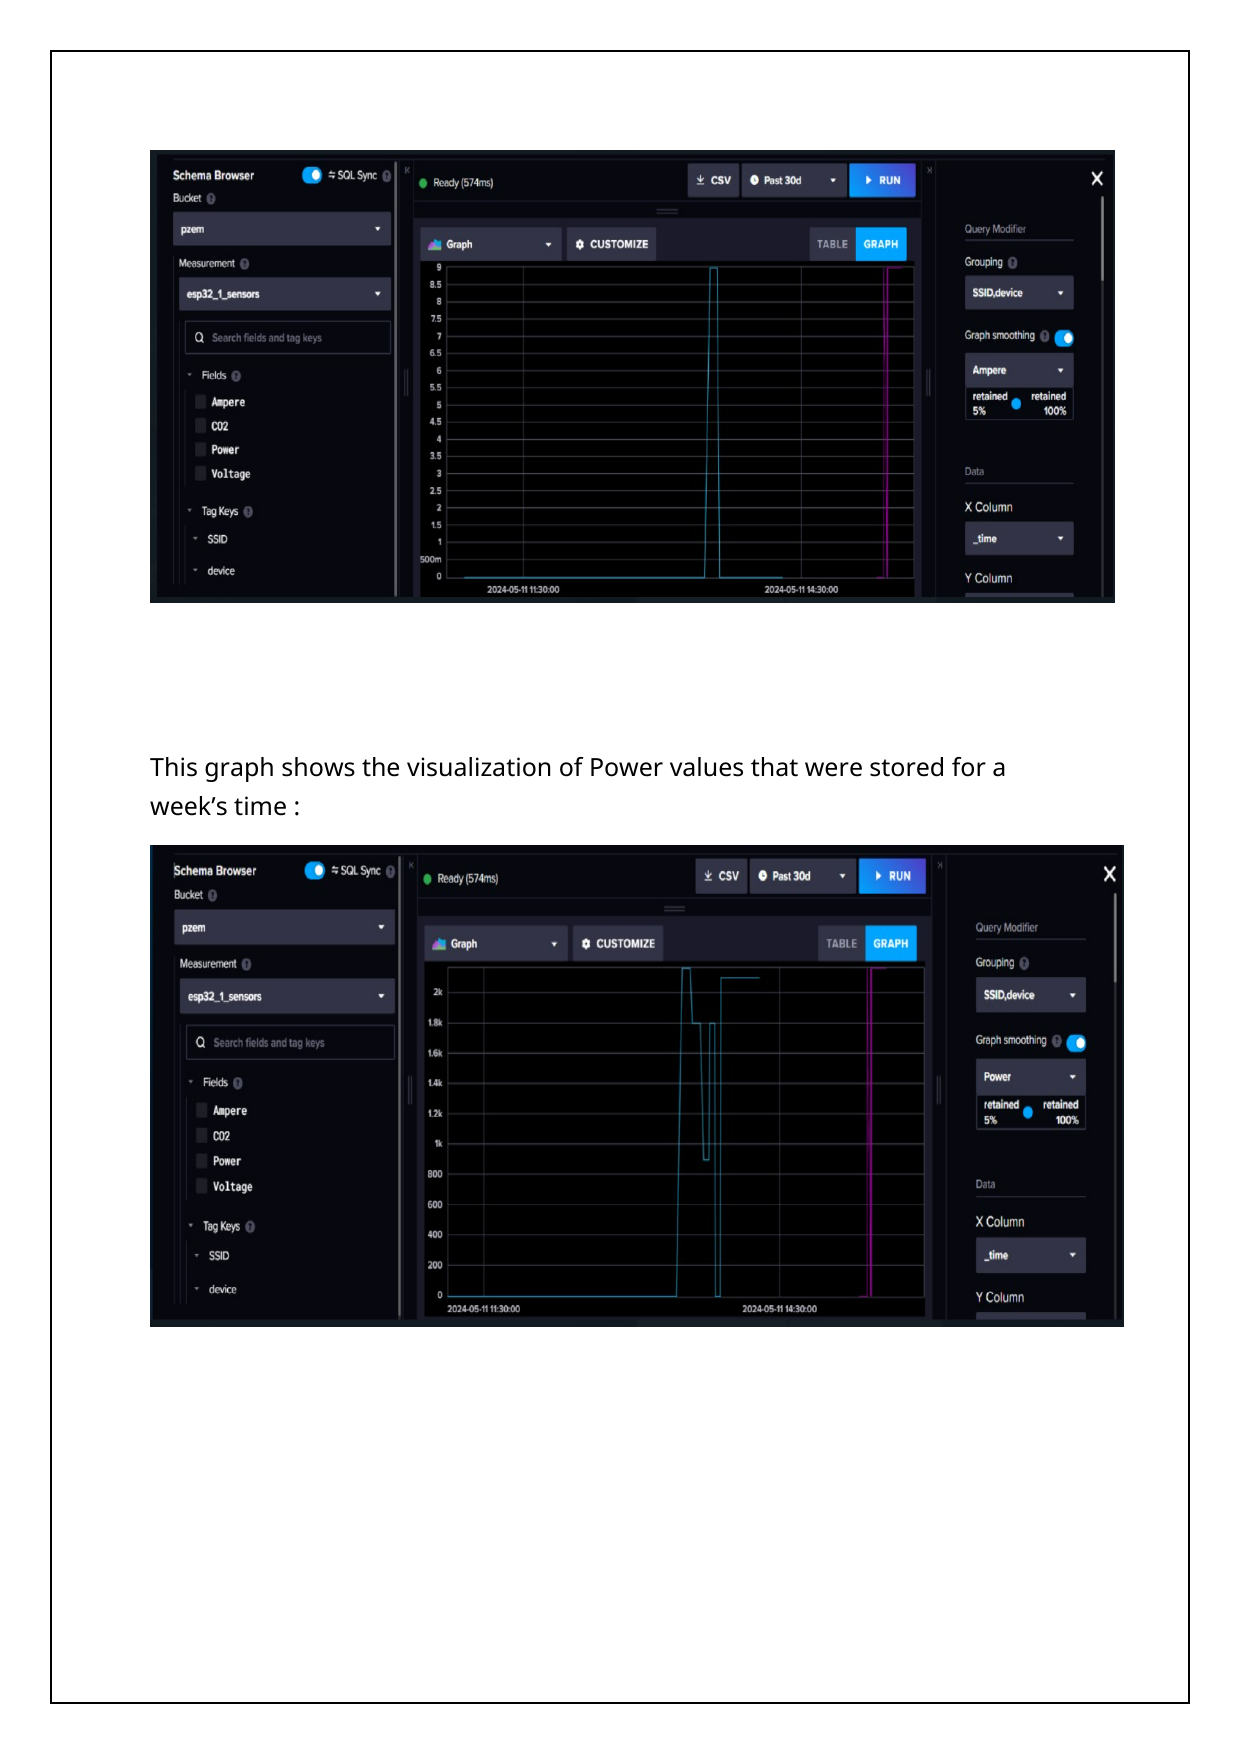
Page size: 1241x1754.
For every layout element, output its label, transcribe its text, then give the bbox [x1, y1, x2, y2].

picture [150, 845, 1124, 1327]
picture [150, 150, 1115, 603]
text This graph shows the visualization of Power values that were stored for a week’s time : [150, 749, 1090, 823]
